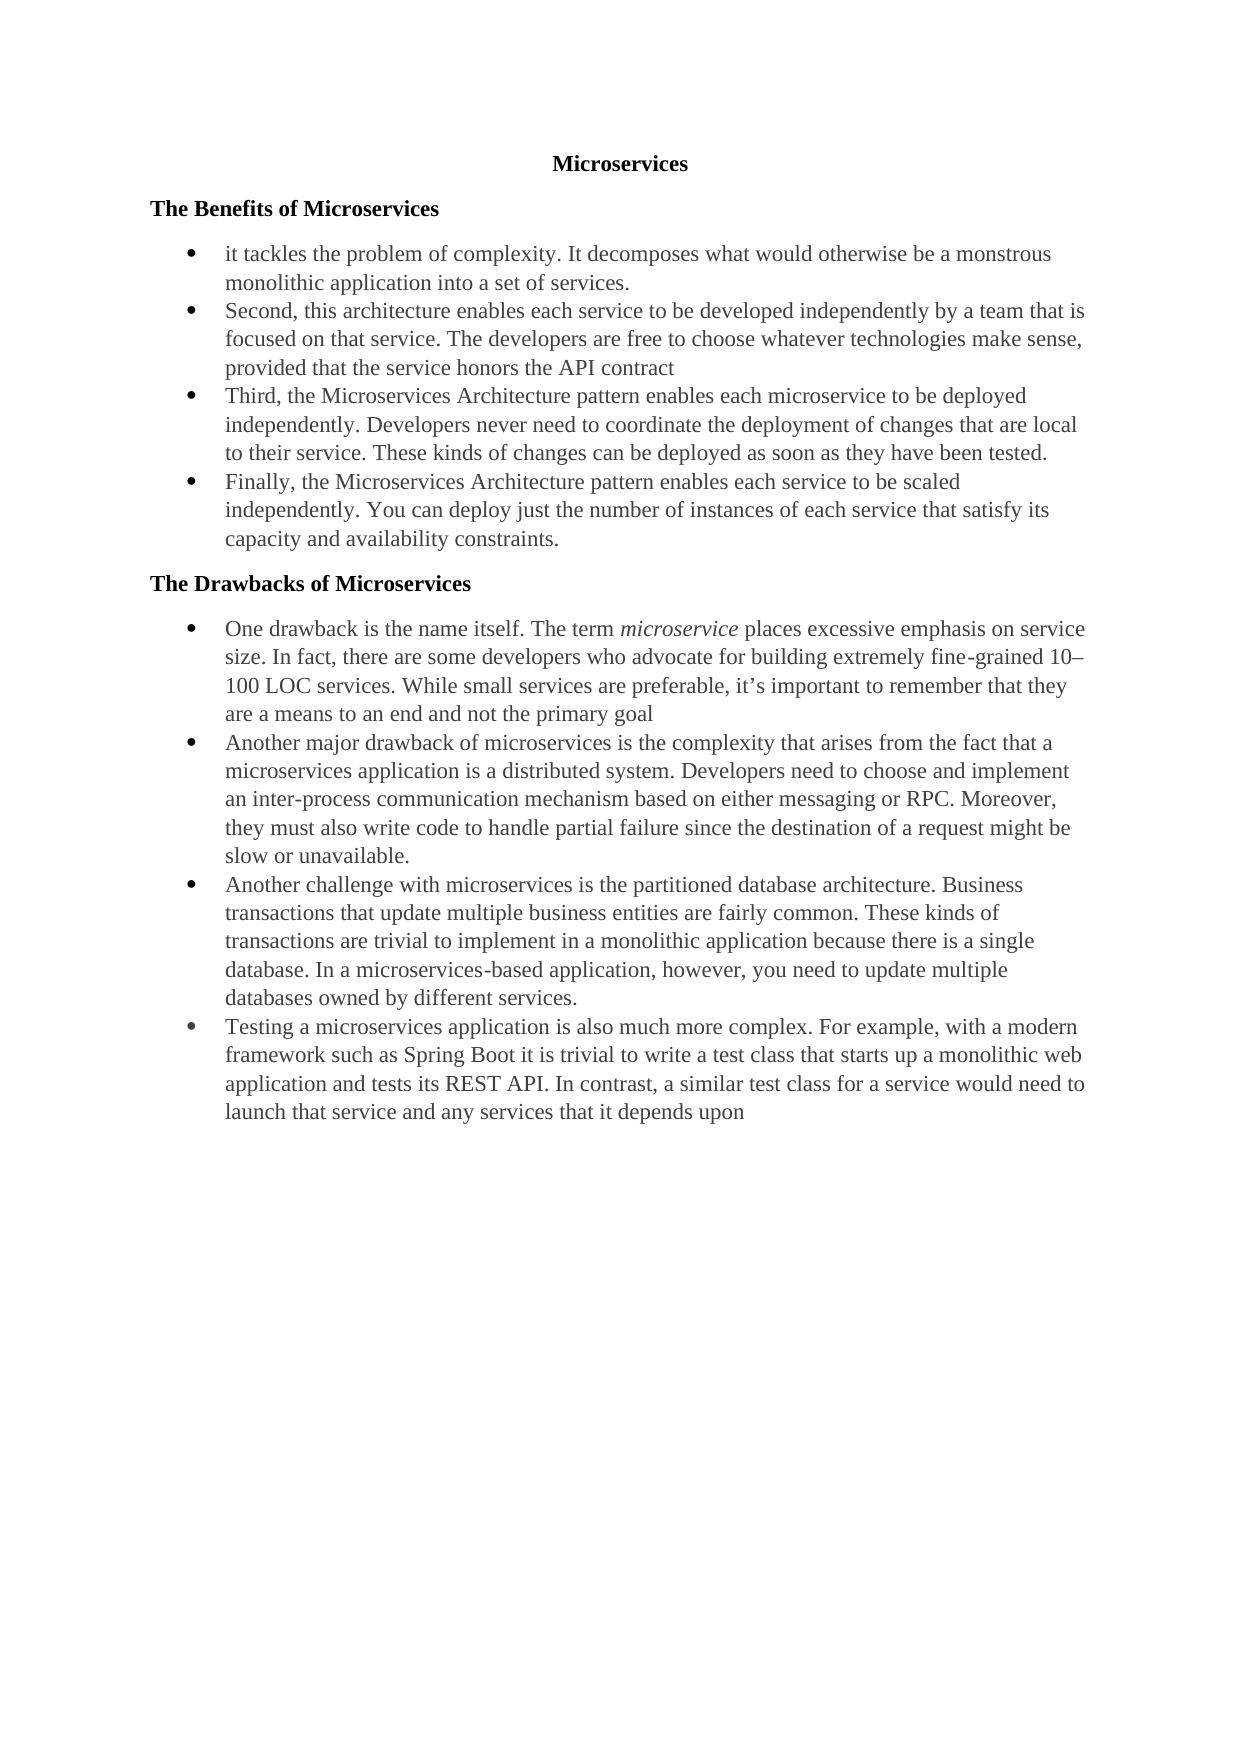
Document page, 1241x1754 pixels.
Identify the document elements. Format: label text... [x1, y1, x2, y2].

list Finally, the Microservices Architecture pattern enables each service to be scaled independently. You can deploy just the number of instances of each service that satisfy its capacity and availability constraints. [187, 468, 1090, 551]
list Another major drawback of microservices is the complexity that arises from the fact that a microservices application is a distributed system. Developers need to choose and implement an inter-process communication mechanism based on either messaging or RPC. Moreover, they must also write code to handle partial failure since the destination of a request might be slow or unavailable. [187, 728, 1090, 869]
list Third, the Microservices Architecture pattern enables each microservice to be deployed independently. Developers never need to coordinate the deployment of changes that are local to their service. These kinds of changes can be deployed as soon as they have been tested. [187, 382, 1090, 466]
list One drawback is the name itself. The term microservice places excessive emphasis on service size. In fact, there are some developers who advocate for building extremely fine-grained 10–100 LOC services. While small services are preferable, it’s important to remember that they are a means to an end and not the primary goal [187, 615, 1090, 726]
text The Benefits of Microservices [150, 195, 1090, 221]
text The Drawbacks of Microservices [150, 570, 1090, 596]
list Another challenge with microservices is the partitioned database architecture. Business transactions that update multiple business entities are fairly common. These kinds of transactions are trivial to implement in a monolithic application because there is a single database. In a microservices-based application, however, you need to update multiple databases owned by different services. [187, 871, 1090, 1011]
text Microservices [150, 150, 1090, 176]
list Second, this architecture enables each service to be developed independently by a team that is focused on that service. The developers are free to choose whatever technologies make sense, provided that the service honors the API contract [187, 297, 1090, 380]
list Testing a microservices application is also much more complex. For example, with a modern framework such as Spring Boot it is trivial to write a test class that starts up a monolithic web application and tests its REST API. In contrast, a similar test class for a service would need to launch that service and any services that it depends upon [187, 1013, 1090, 1124]
list it tackles the problem of complexity. It decomposes what would otherwise be a monstrous monolithic application into a set of services. [187, 240, 1090, 295]
